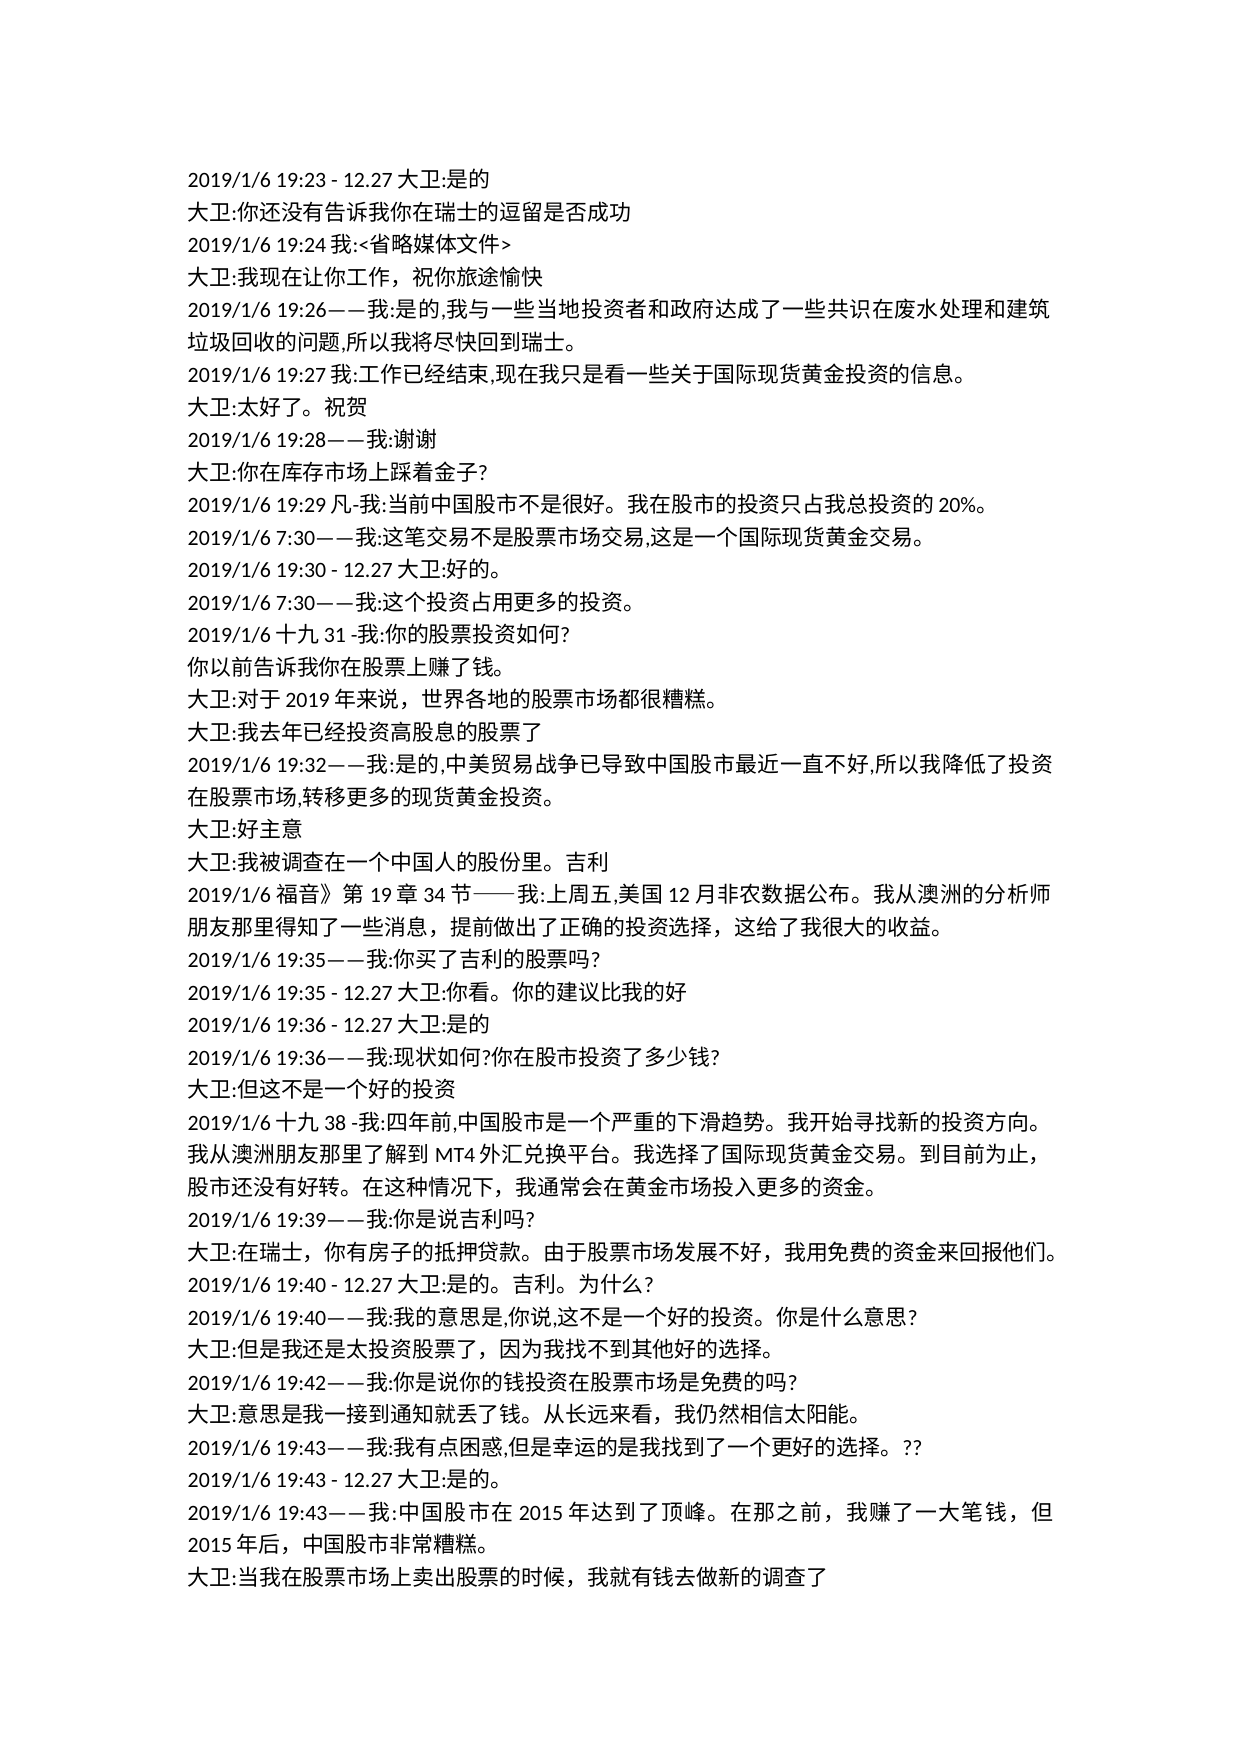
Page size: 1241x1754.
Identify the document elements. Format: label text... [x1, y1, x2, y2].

text 大卫:我去年已经投资高股息的股票了 [187, 714, 1053, 747]
text 2019/1/6 19:36——我:现状如何?你在股市投资了多少钱? [187, 1039, 1053, 1072]
text 2019/1/6 19:36 - 12.27大卫:是的 [187, 1007, 1053, 1039]
text 2019/1/6 19:27我:工作已经结束,现在我只是看一些关于国际现货黄金投资的信息。 [187, 357, 1053, 389]
text 2019/1/6 19:43——我:我有点困惑,但是幸运的是我找到了一个更好的选择。?? [187, 1429, 1053, 1462]
text 2019/1/6 19:24我:<省略媒体文件> [187, 227, 1053, 259]
text 大卫:当我在股票市场上卖出股票的时候，我就有钱去做新的调查了 [187, 1559, 1053, 1592]
text 大卫:意思是我一接到通知就丢了钱。从长远来看，我仍然相信太阳能。 [187, 1397, 1053, 1429]
text 2019/1/6 19:35 - 12.27大卫:你看。你的建议比我的好 [187, 974, 1053, 1007]
text 大卫:但是我还是太投资股票了，因为我找不到其他好的选择。 [187, 1332, 1053, 1364]
text 大卫:对于2019年来说，世界各地的股票市场都很糟糕。 [187, 682, 1053, 714]
text 2019/1/6 19:35——我:你买了吉利的股票吗? [187, 942, 1053, 974]
text 2019/1/6 19:26——我:是的,我与一些当地投资者和政府达成了一些共识在废水处理和建筑垃圾回收的问题,所以我将尽快回到瑞士。 [187, 292, 1053, 357]
text 2019/1/6 19:42——我:你是说你的钱投资在股票市场是免费的吗? [187, 1364, 1053, 1397]
text 2019/1/6 19:43——我:中国股市在2015年达到了顶峰。在那之前，我赚了一大笔钱，但2015年后，中国股市非常糟糕。 [187, 1494, 1053, 1559]
text 你以前告诉我你在股票上赚了钱。 [187, 649, 1053, 682]
text 2019/1/6 19:40 - 12.27大卫:是的。吉利。为什么? [187, 1267, 1053, 1299]
text 2019/1/6 19:28——我:谢谢 [187, 422, 1053, 454]
text 2019/1/6十九31 -我:你的股票投资如何? [187, 617, 1053, 649]
text 2019/1/6 19:29凡-我:当前中国股市不是很好。我在股市的投资只占我总投资的20%。 [187, 487, 1053, 519]
text 2019/1/6 7:30——我:这个投资占用更多的投资。 [187, 584, 1053, 617]
text 2019/1/6 19:32——我:是的,中美贸易战争已导致中国股市最近一直不好,所以我降低了投资在股票市场,转移更多的现货黄金投资。 [187, 747, 1053, 812]
text 2019/1/6 19:40——我:我的意思是,你说,这不是一个好的投资。你是什么意思? [187, 1299, 1053, 1332]
text 大卫:你还没有告诉我你在瑞士的逗留是否成功 [187, 194, 1053, 227]
text 2019/1/6 19:23 - 12.27大卫:是的 [187, 162, 1053, 194]
text 2019/1/6福音》第19章34节——我:上周五,美国12月非农数据公布。我从澳洲的分析师朋友那里得知了一些消息，提前做出了正确的投资选择，这给了我很大的收益。 [187, 877, 1053, 942]
text 2019/1/6 19:30 - 12.27大卫:好的。 [187, 552, 1053, 584]
text 2019/1/6 19:43 - 12.27大卫:是的。 [187, 1462, 1053, 1494]
text 大卫:我现在让你工作，祝你旅途愉快 [187, 259, 1053, 292]
text 大卫:好主意 [187, 812, 1053, 844]
text 大卫:在瑞士，你有房子的抵押贷款。由于股票市场发展不好，我用免费的资金来回报他们。 [187, 1234, 1053, 1267]
text 2019/1/6十九38 -我:四年前,中国股市是一个严重的下滑趋势。我开始寻找新的投资方向。我从澳洲朋友那里了解到MT4外汇兑换平台。我选择了国际现货黄金交易。到目前为止，股市还没有好转。在这种情况下，我通常会在黄金市场投入更多的资金。 [187, 1104, 1053, 1202]
text 大卫:你在库存市场上踩着金子? [187, 454, 1053, 487]
text 2019/1/6 19:39——我:你是说吉利吗? [187, 1202, 1053, 1234]
text 大卫:太好了。祝贺 [187, 389, 1053, 422]
text 2019/1/6 7:30——我:这笔交易不是股票市场交易,这是一个国际现货黄金交易。 [187, 519, 1053, 552]
text 大卫:我被调查在一个中国人的股份里。吉利 [187, 844, 1053, 877]
text 大卫:但这不是一个好的投资 [187, 1072, 1053, 1104]
